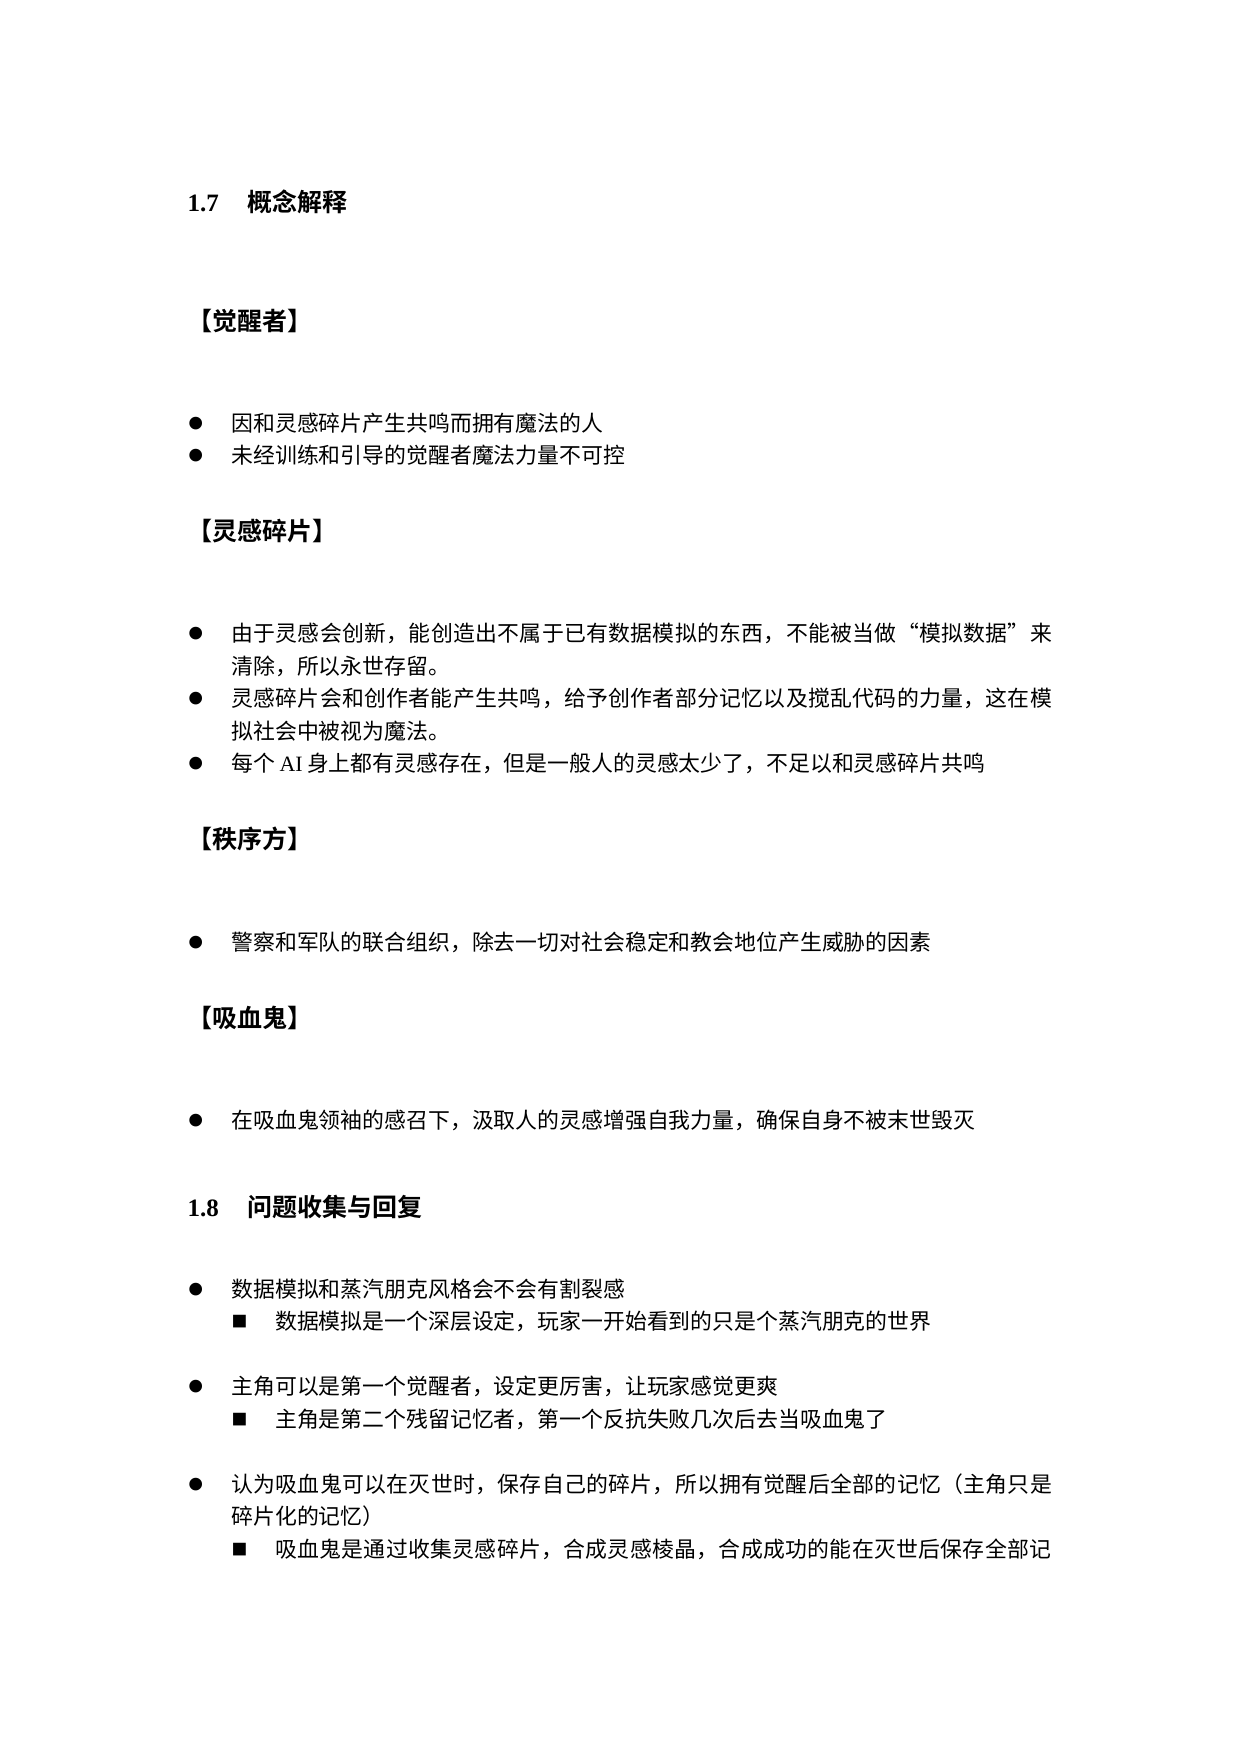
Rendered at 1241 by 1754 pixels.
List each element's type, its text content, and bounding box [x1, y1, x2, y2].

subtitle 概念解释 [187, 168, 1053, 233]
list 未经训练和引导的觉醒者魔法力量不可控 [187, 438, 1053, 470]
list 警察和军队的联合组织，除去一切对社会稳定和教会地位产生威胁的因素 [187, 924, 1053, 957]
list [231, 1531, 1053, 1564]
subtitle 问题收集与回复 [187, 1173, 1053, 1238]
list 灵感碎片会和创作者能产生共鸣，给予创作者部分记忆以及搅乱代码的力量，这在模拟社会中被视为魔法。 [187, 681, 1053, 746]
subtitle 【觉醒者】 [187, 287, 1053, 352]
list 由于灵感会创新，能创造出不属于已有数据模拟的东西，不能被当做“模拟数据”来清除，所以永世存留。 [187, 616, 1053, 681]
list 主角是第二个残留记忆者，第一个反抗失败几次后去当吸血鬼了 [231, 1401, 1053, 1434]
list 主角可以是第一个觉醒者，设定更厉害，让玩家感觉更爽 [187, 1369, 1053, 1401]
list 在吸血鬼领袖的感召下，汲取人的灵感增强自我力量，确保自身不被末世毁灭 [187, 1102, 1053, 1135]
subtitle 【秩序方】 [187, 806, 1053, 871]
subtitle 【吸血鬼】 [187, 984, 1053, 1049]
subtitle 【灵感碎片】 [187, 497, 1053, 562]
list 数据模拟是一个深层设定，玩家一开始看到的只是个蒸汽朋克的世界 [231, 1304, 1053, 1336]
list 因和灵感碎片产生共鸣而拥有魔法的人 [187, 405, 1053, 438]
list 每个AI身上都有灵感存在，但是一般人的灵感太少了，不足以和灵感碎片共鸣 [187, 746, 1053, 778]
list 认为吸血鬼可以在灭世时，保存自己的碎片，所以拥有觉醒后全部的记忆（主角只是碎片化的记忆） [187, 1466, 1053, 1531]
list 数据模拟和蒸汽朋克风格会不会有割裂感 [187, 1271, 1053, 1304]
